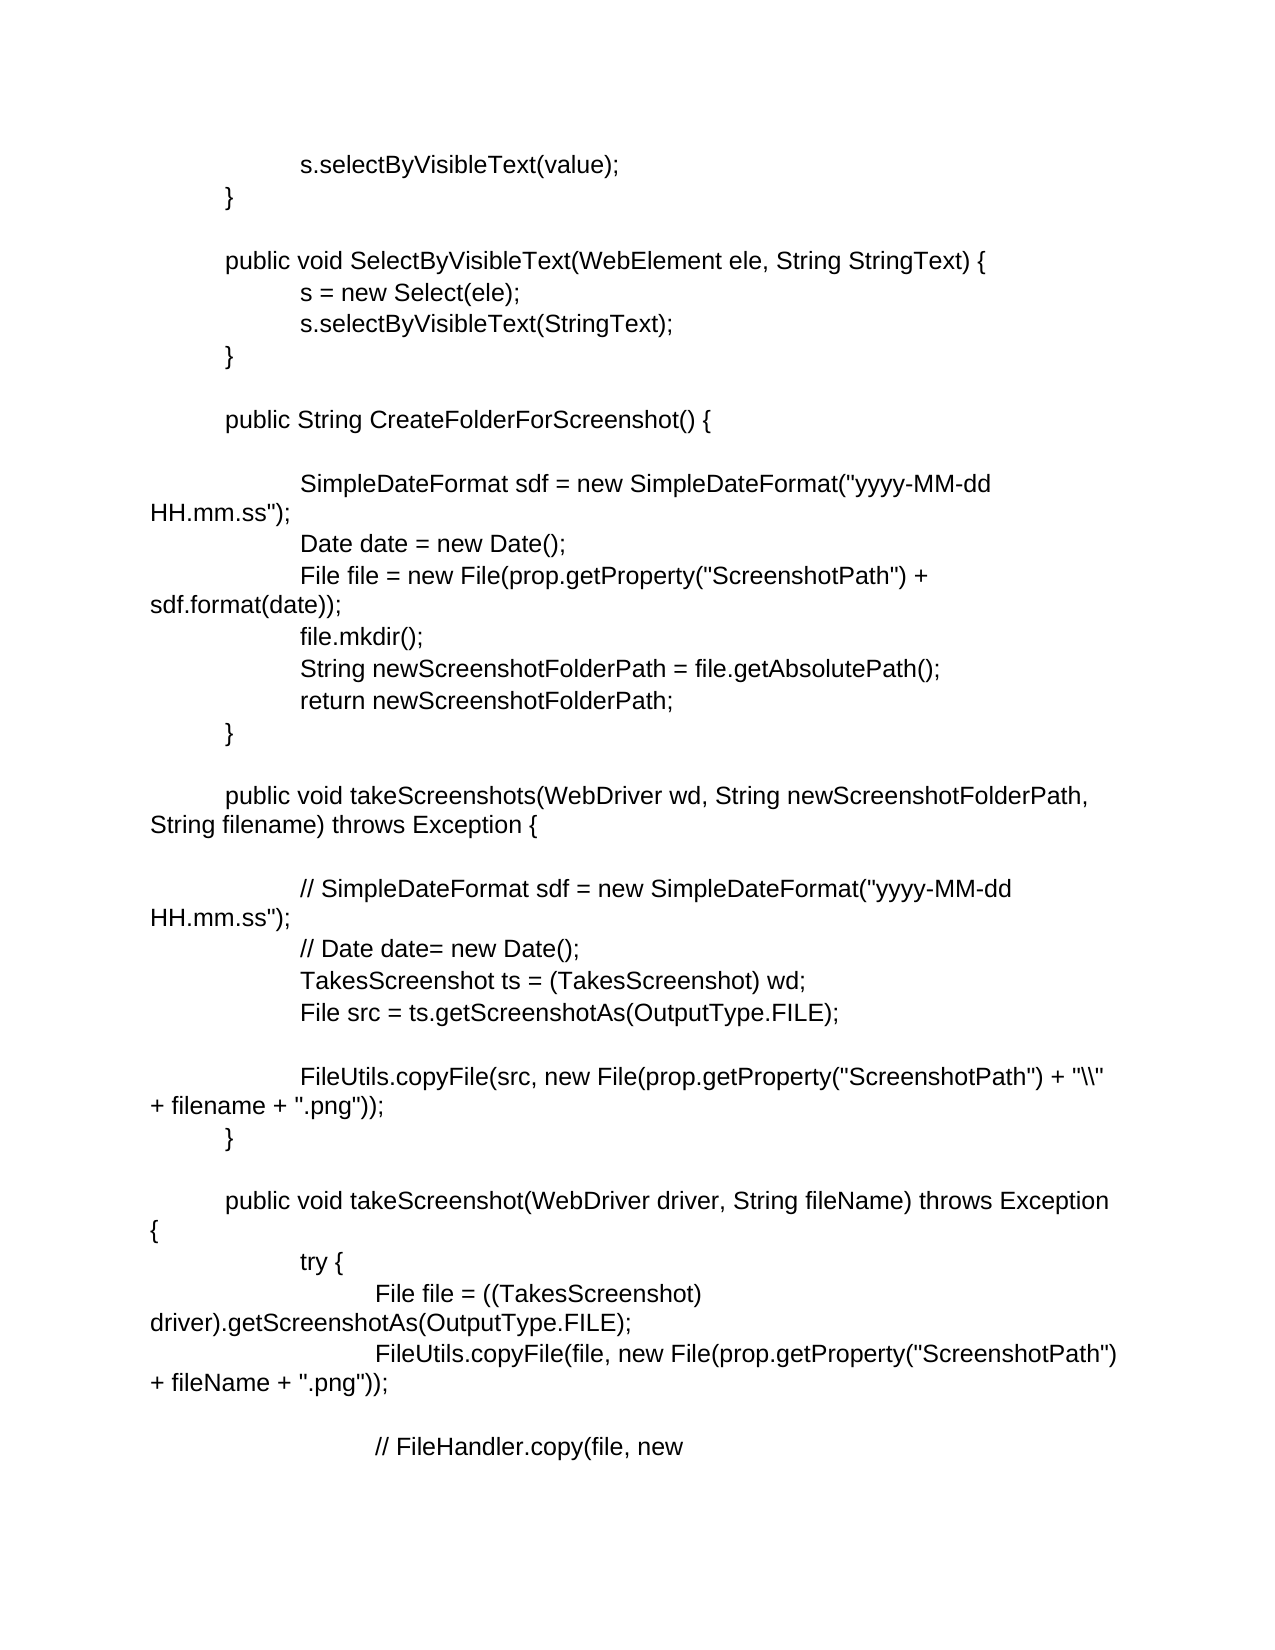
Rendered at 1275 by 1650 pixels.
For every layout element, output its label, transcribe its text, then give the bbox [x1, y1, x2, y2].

text // FileHandler.copy(file, new [150, 1432, 1125, 1461]
text File file = new File(prop.getProperty("ScreenshotPath") + sdf.format(date)); [150, 561, 1125, 619]
text try { [150, 1247, 1125, 1276]
text public void SelectByVisibleText(WebElement ele, String StringText) { [150, 246, 1125, 274]
text } [150, 1122, 1125, 1151]
text public void takeScreenshots(WebDriver wd, String newScreenshotFolderPath, String filename) throws Exception { [150, 781, 1125, 839]
text // Date date= new Date(); [150, 934, 1125, 963]
text public String CreateFolderForScreenshot() { [150, 405, 1125, 434]
text s.selectByVisibleText(value); [150, 150, 1125, 179]
text SimpleDateFormat sdf = new SimpleDateFormat("yyyy-MM-dd HH.mm.ss"); [150, 469, 1125, 526]
text FileUtils.copyFile(src, new File(prop.getProperty("ScreenshotPath") + "\\" + filename + ".png")); [150, 1062, 1125, 1119]
text // SimpleDateFormat sdf = new SimpleDateFormat("yyyy-MM-dd HH.mm.ss"); [150, 874, 1125, 931]
text } [150, 341, 1125, 370]
text Date date = new Date(); [150, 529, 1125, 558]
text TakesScreenshot ts = (TakesScreenshot) wd; [150, 966, 1125, 995]
text String newScreenshotFolderPath = file.getAbsolutePath(); [150, 654, 1125, 682]
text public void takeScreenshot(WebDriver driver, String fileName) throws Exception { [150, 1186, 1125, 1244]
text FileUtils.copyFile(file, new File(prop.getProperty("ScreenshotPath") + fileName + ".png")); [150, 1339, 1125, 1397]
text File src = ts.getScreenshotAs(OutputType.FILE); [150, 998, 1125, 1027]
text s = new Select(ele); [150, 277, 1125, 306]
text } [150, 182, 1125, 211]
text return newScreenshotFolderPath; [150, 686, 1125, 714]
text } [150, 717, 1125, 746]
text File file = ((TakesScreenshot) driver).getScreenshotAs(OutputType.FILE); [150, 1279, 1125, 1336]
text s.selectByVisibleText(StringText); [150, 309, 1125, 338]
text file.mkdir(); [150, 622, 1125, 651]
